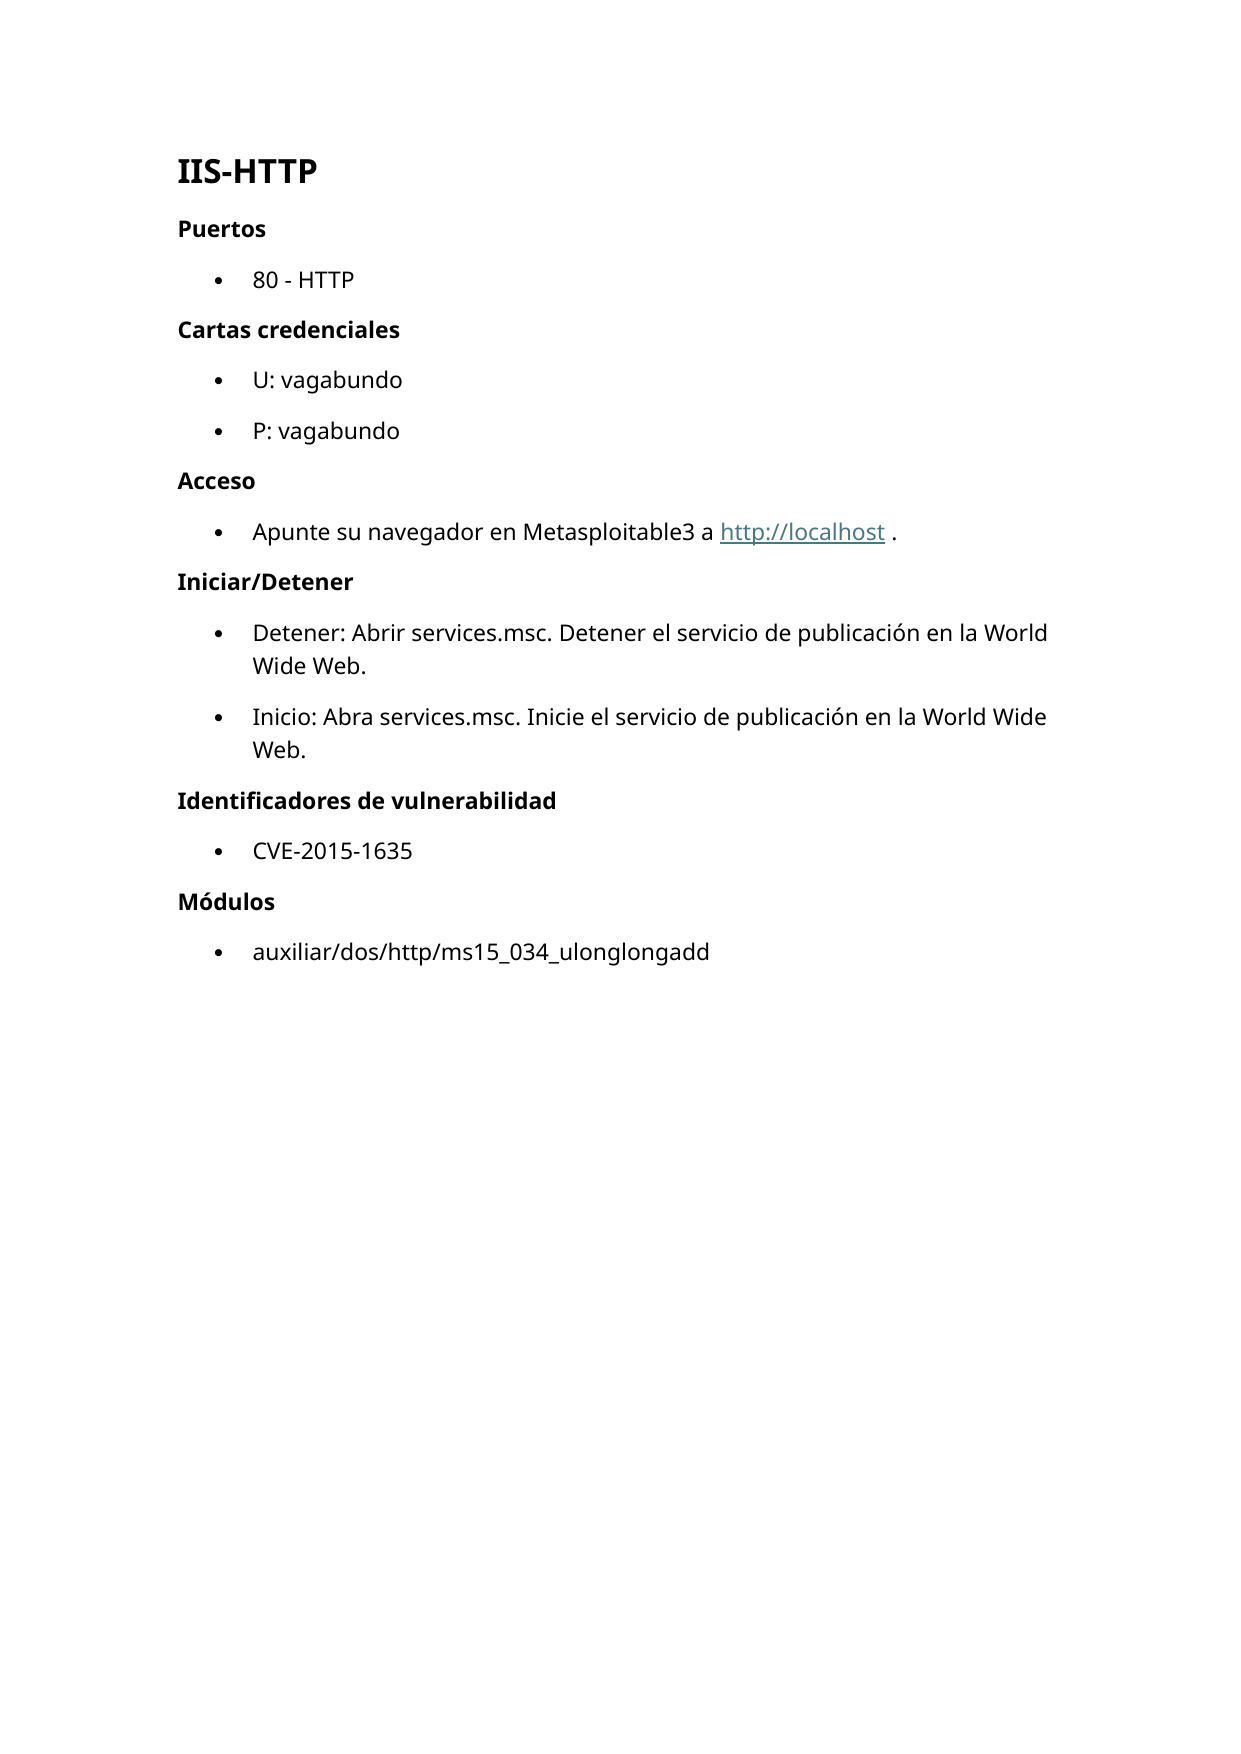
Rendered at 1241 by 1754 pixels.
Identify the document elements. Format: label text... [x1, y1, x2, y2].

text Iniciar/Detener [177, 566, 1063, 597]
list Apunte su navegador en Metasploitable3 a http://localhost . [215, 516, 1063, 547]
text IIS-HTTP [177, 148, 1063, 193]
text Puertos [177, 213, 1063, 244]
text Módulos [177, 886, 1063, 917]
text Identificadores de vulnerabilidad [177, 785, 1063, 816]
text Cartas credenciales [177, 314, 1063, 345]
list auxiliar/dos/http/ms15_034_ulonglongadd [215, 936, 1063, 967]
list P: vagabundo [215, 415, 1063, 446]
text Acceso [177, 465, 1063, 497]
list U: vagabundo [215, 364, 1063, 396]
list Detener: Abrir services.msc. Detener el servicio de publicación en la World Wide Web. [215, 617, 1063, 682]
list Inicio: Abra services.msc. Inicie el servicio de publicación en la World Wide Web. [215, 701, 1063, 766]
list CVE-2015-1635 [215, 835, 1063, 867]
list 80 - HTTP [215, 264, 1063, 295]
